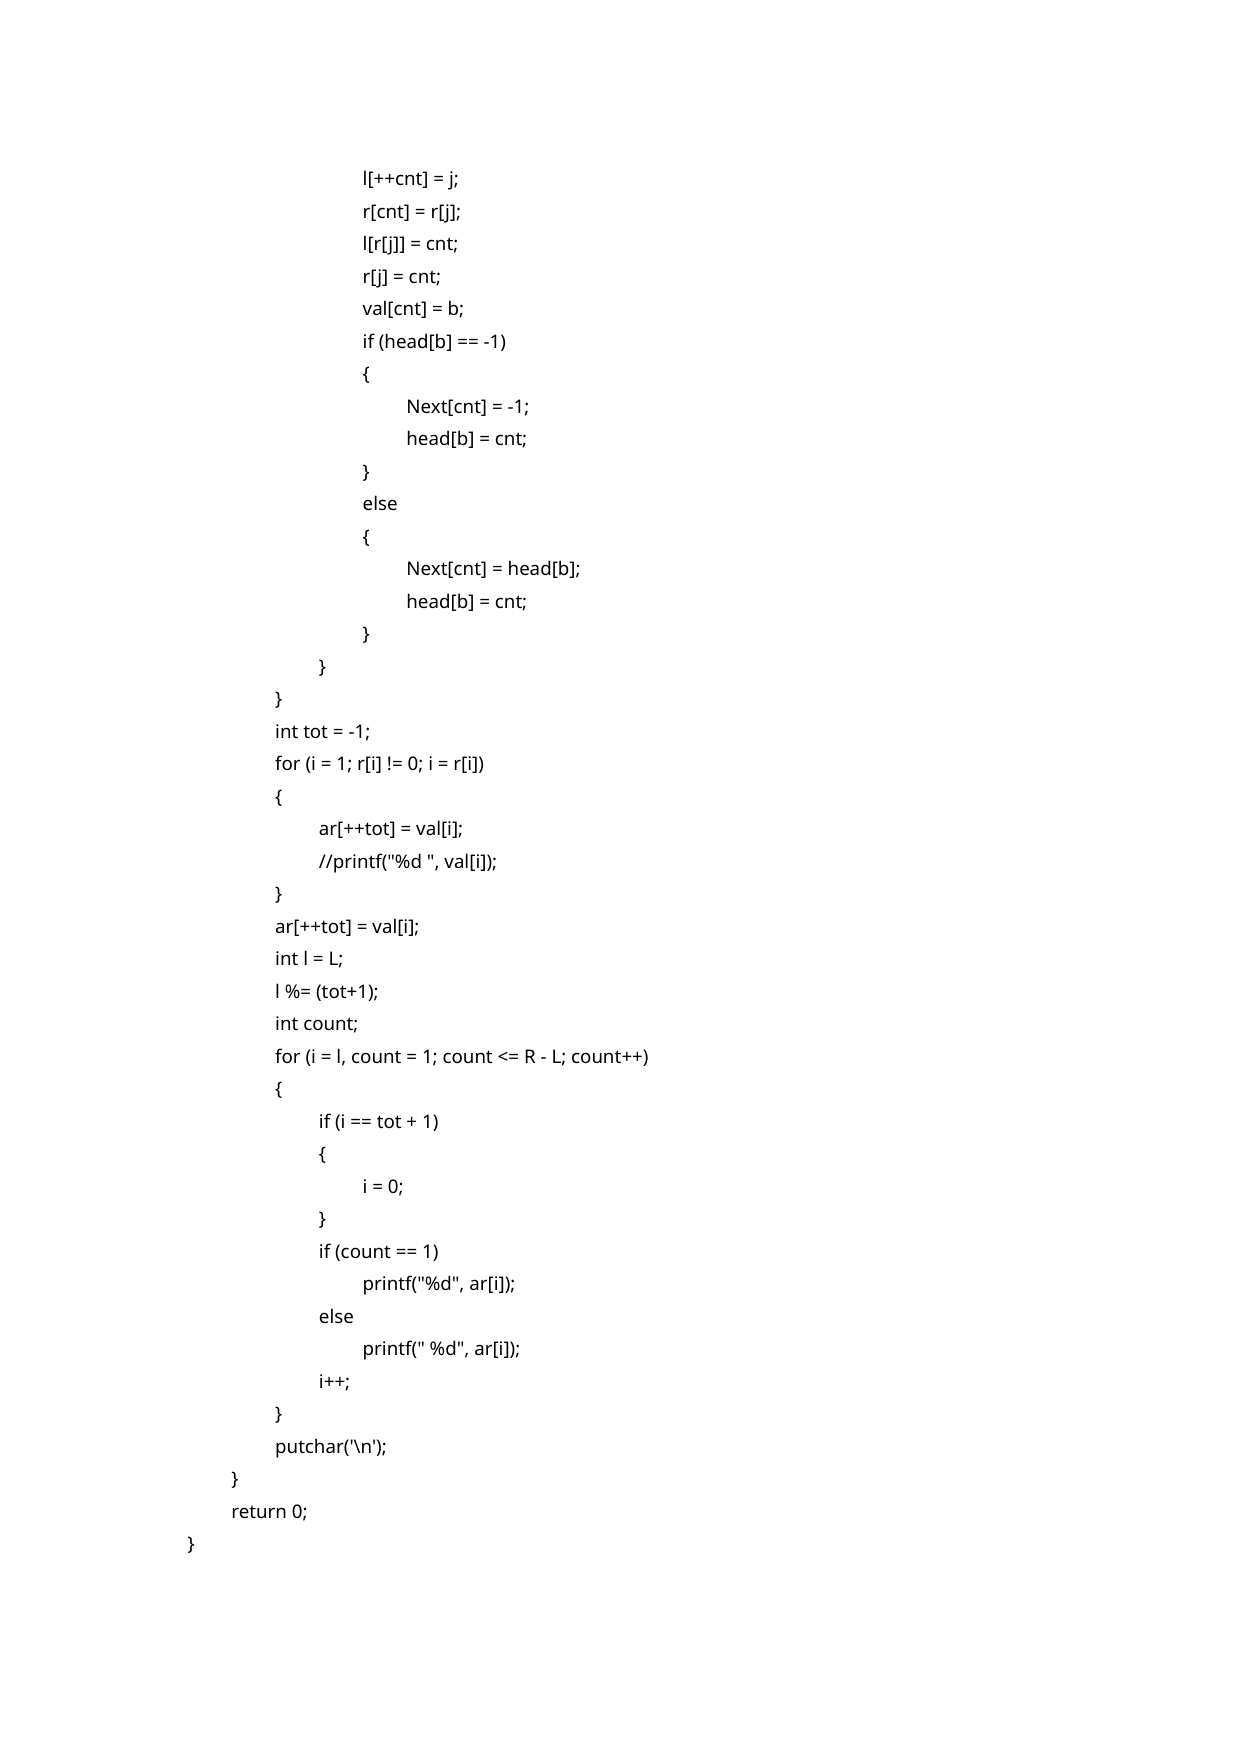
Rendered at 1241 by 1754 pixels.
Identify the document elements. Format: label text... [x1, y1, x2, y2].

text i = 0; [187, 1169, 1053, 1202]
text if (i == tot + 1) [187, 1104, 1053, 1137]
text val[cnt] = b; [187, 292, 1053, 324]
text head[b] = cnt; [187, 584, 1053, 617]
text { [187, 1137, 1053, 1169]
text } [187, 454, 1053, 487]
text l[++cnt] = j; [187, 162, 1053, 194]
text for (i = l, count = 1; count <= R - L; count++) [187, 1039, 1053, 1072]
text } [187, 682, 1053, 714]
text Next[cnt] = head[b]; [187, 552, 1053, 584]
text l[r[j]] = cnt; [187, 227, 1053, 259]
text l %= (tot+1); [187, 974, 1053, 1007]
text { [187, 357, 1053, 389]
text { [187, 519, 1053, 552]
text ar[++tot] = val[i]; [187, 909, 1053, 942]
text r[cnt] = r[j]; [187, 194, 1053, 227]
text else [187, 1299, 1053, 1332]
text i++; [187, 1364, 1053, 1397]
text ar[++tot] = val[i]; [187, 812, 1053, 844]
text } [187, 877, 1053, 909]
text head[b] = cnt; [187, 422, 1053, 454]
text { [187, 1072, 1053, 1104]
text } [187, 1397, 1053, 1429]
text printf(" %d", ar[i]); [187, 1332, 1053, 1364]
text return 0; [187, 1494, 1053, 1527]
text int tot = -1; [187, 714, 1053, 747]
text int l = L; [187, 942, 1053, 974]
text //printf("%d ", val[i]); [187, 844, 1053, 877]
text for (i = 1; r[i] != 0; i = r[i]) [187, 747, 1053, 779]
text } [187, 649, 1053, 682]
text } [187, 617, 1053, 649]
text if (head[b] == -1) [187, 324, 1053, 357]
text printf("%d", ar[i]); [187, 1267, 1053, 1299]
text } [187, 1527, 1053, 1559]
text putchar('\n'); [187, 1429, 1053, 1462]
text } [187, 1202, 1053, 1234]
text else [187, 487, 1053, 519]
text r[j] = cnt; [187, 259, 1053, 292]
text int count; [187, 1007, 1053, 1039]
text if (count == 1) [187, 1234, 1053, 1267]
text } [187, 1462, 1053, 1494]
text Next[cnt] = -1; [187, 389, 1053, 422]
text { [187, 779, 1053, 812]
